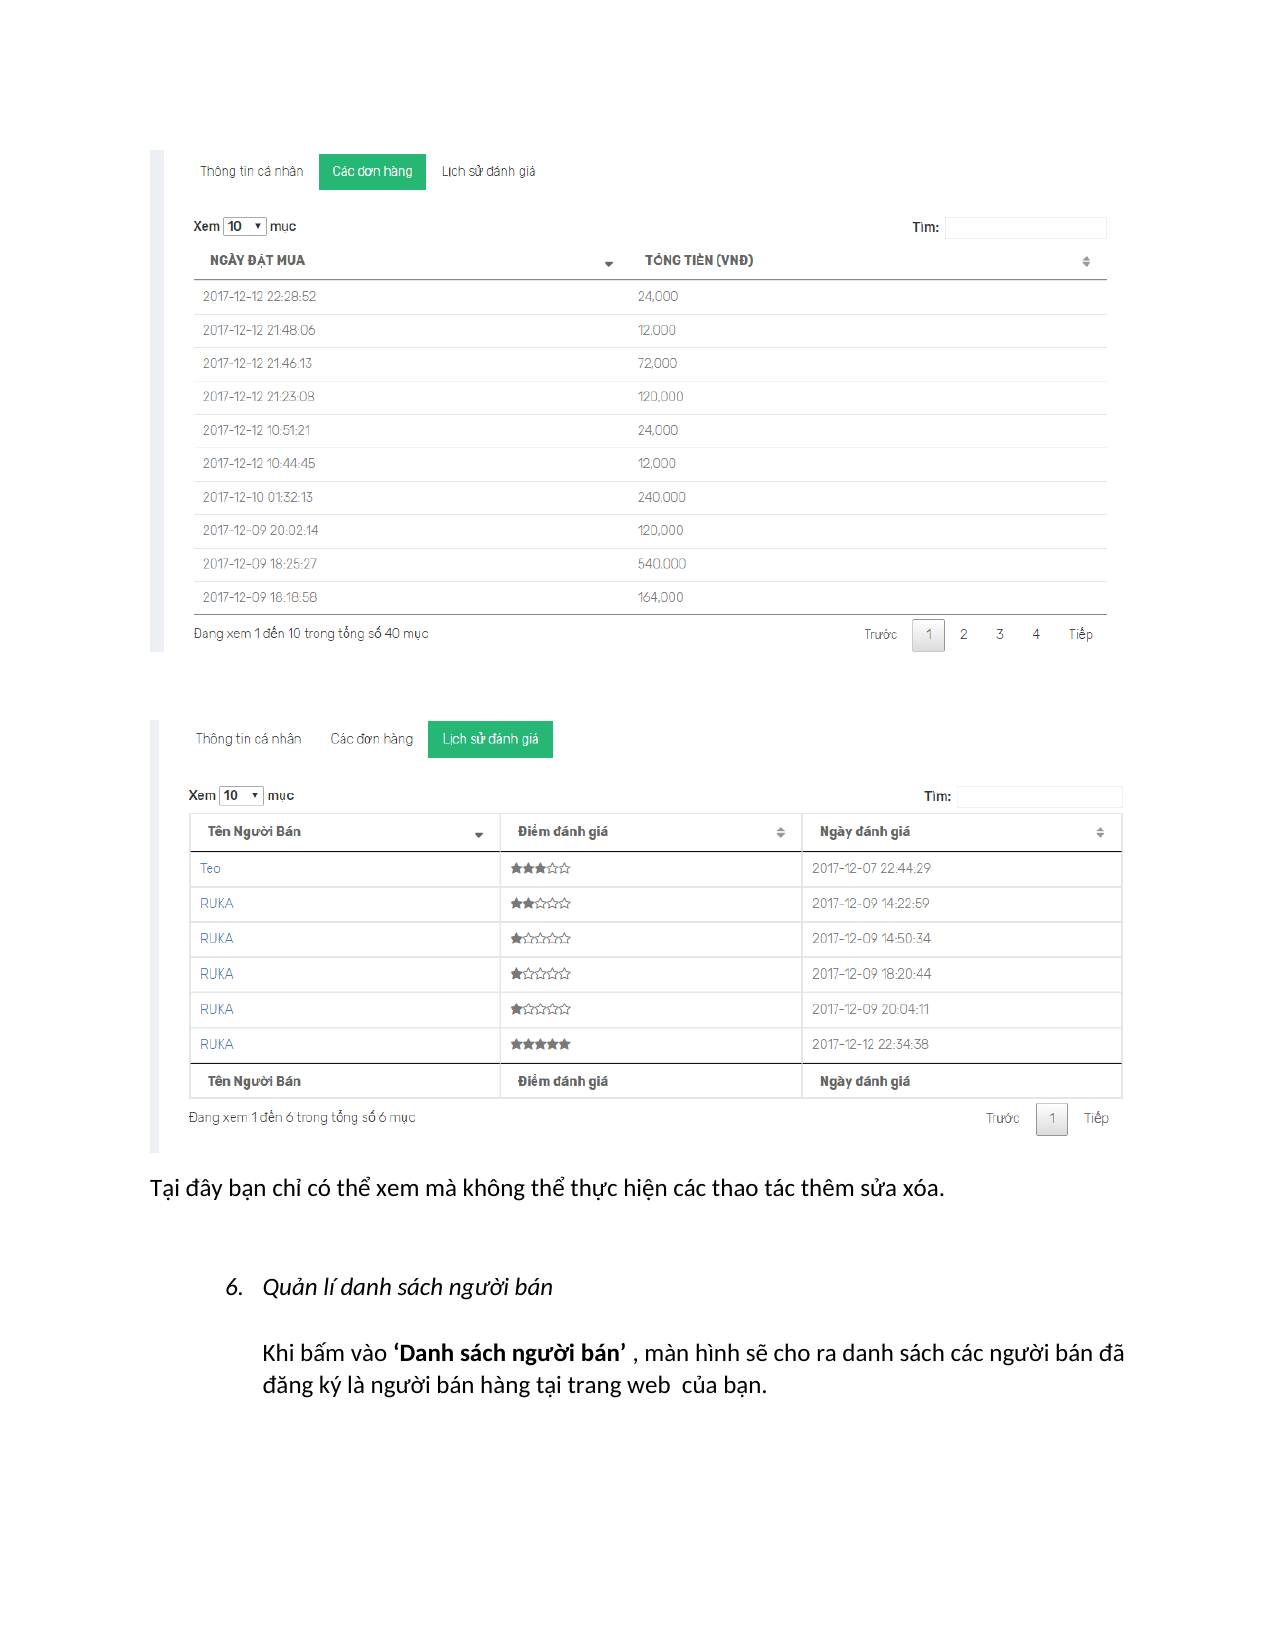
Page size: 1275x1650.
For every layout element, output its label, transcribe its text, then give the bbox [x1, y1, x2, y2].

picture [150, 150, 1125, 652]
list Quản lí danh sách người bán [225, 1271, 1125, 1301]
picture [150, 720, 1125, 1153]
text Tại đây bạn chỉ có thể xem mà không thể thực hiện các thao tác thêm sửa xóa. [150, 1172, 1125, 1202]
list Khi bấm vào ‘Danh sách người bán’ , màn hình sẽ cho ra danh sách các người bán đã đăng ký là người bán hàng tại trang web của bạn. [262, 1337, 1125, 1400]
